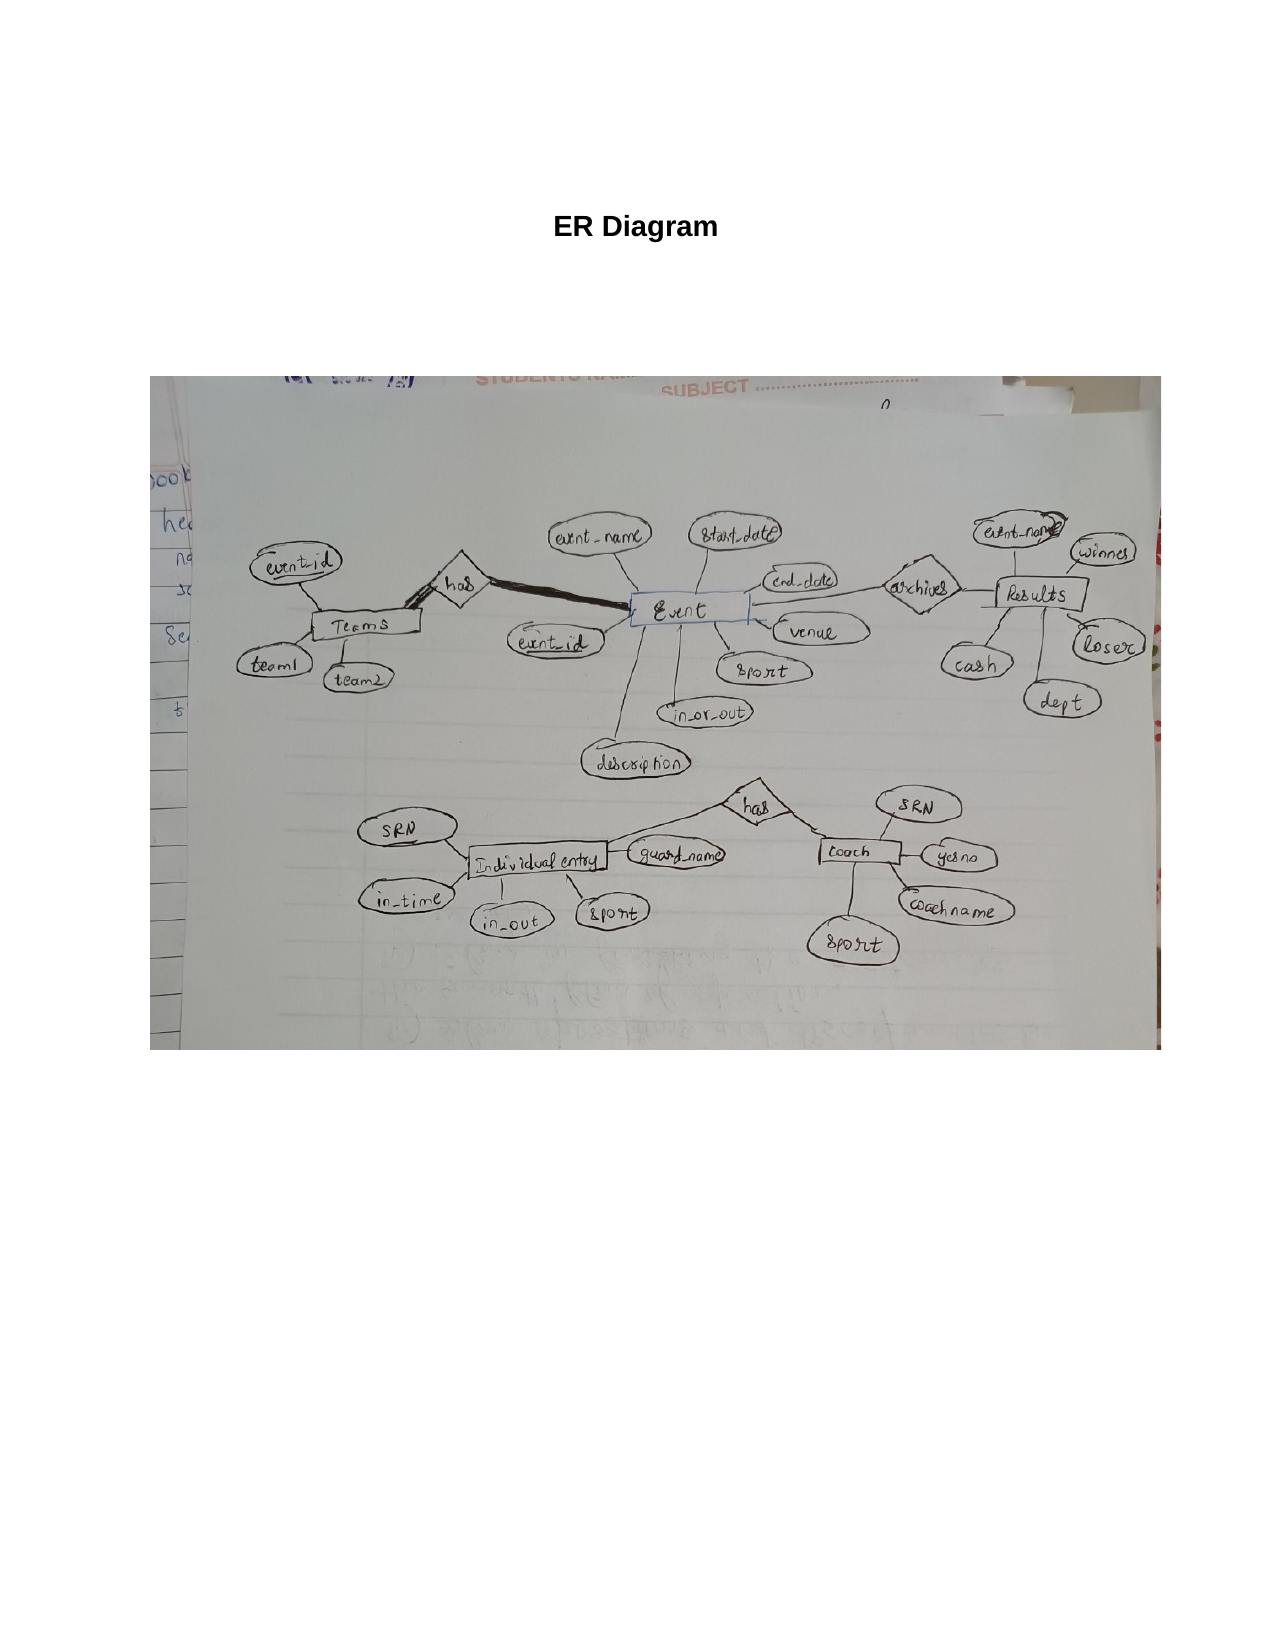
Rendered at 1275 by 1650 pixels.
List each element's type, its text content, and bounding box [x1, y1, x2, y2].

picture [150, 376, 1162, 1050]
text ER Diagram [150, 208, 718, 242]
